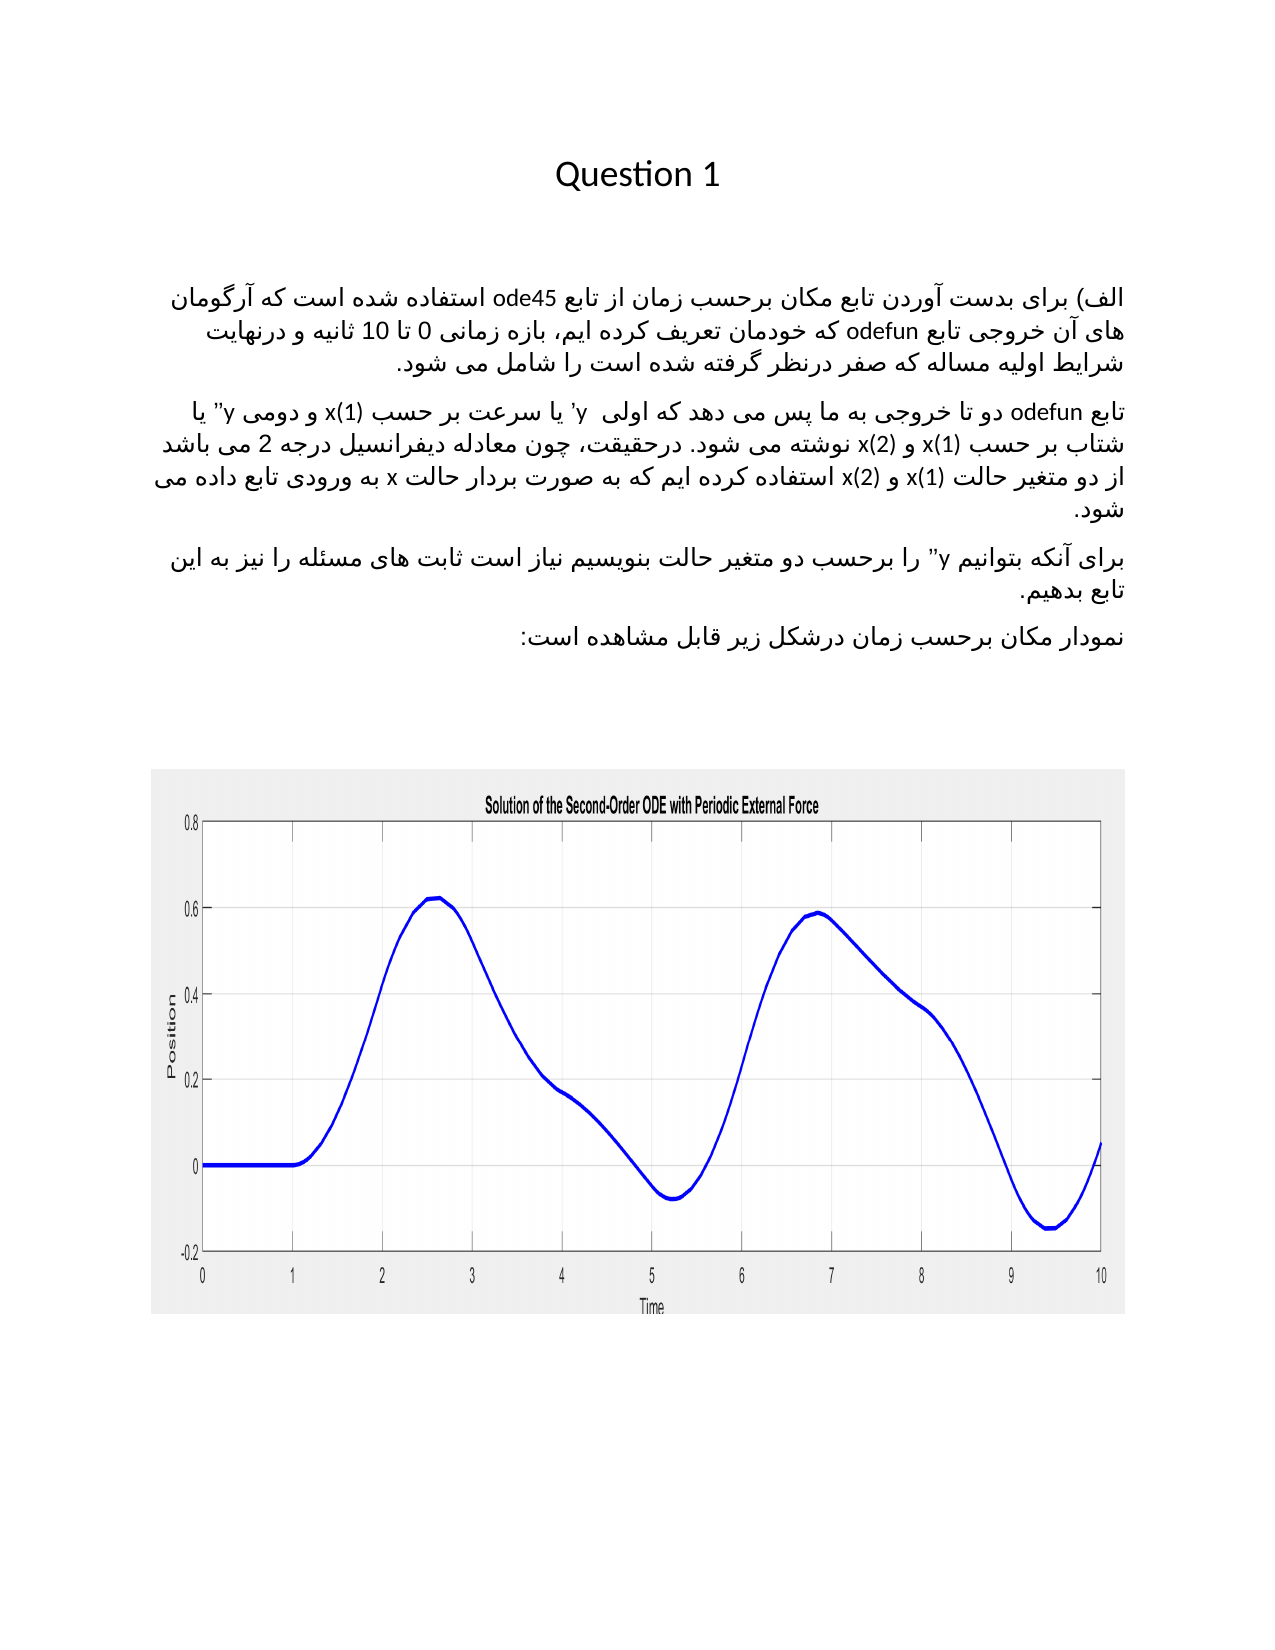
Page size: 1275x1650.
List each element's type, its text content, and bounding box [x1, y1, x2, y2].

text نمودار مکان برحسب زمان درشکل زیر قابل مشاهده است: [150, 622, 1125, 651]
picture [151, 769, 1125, 1314]
text تابع odefun دو تا خروجی به ما پس می دهد که اولی y’ یا سرعت بر حسب x(1) و دومی y’’ یا شتاب بر حسب x(1) و x(2) نوشته می شود. درحقیقت، چون معادله دیفرانسیل درجه 2 می باشد از دو متغیر حالت x(1) و x(2) استفاده کرده ایم که به صورت بردار حالت x به ورودی تابع داده می شود. [150, 396, 1125, 523]
text الف) برای بدست آوردن تابع مکان برحسب زمان از تابع ode45 استفاده شده است که آرگومان های آن خروجی تابع odefun که خودمان تعریف کرده ایم، بازه زمانی 0 تا 10 ثانیه و درنهایت شرایط اولیه مساله که صفر درنظر گرفته شده است را شامل می شود. [150, 282, 1125, 377]
text برای آنکه بتوانیم y’’ را برحسب دو متغیر حالت بنویسیم نیاز است ثابت های مسئله را نیز به این تابع بدهیم. [150, 542, 1125, 603]
text Question 1 [150, 150, 1125, 196]
